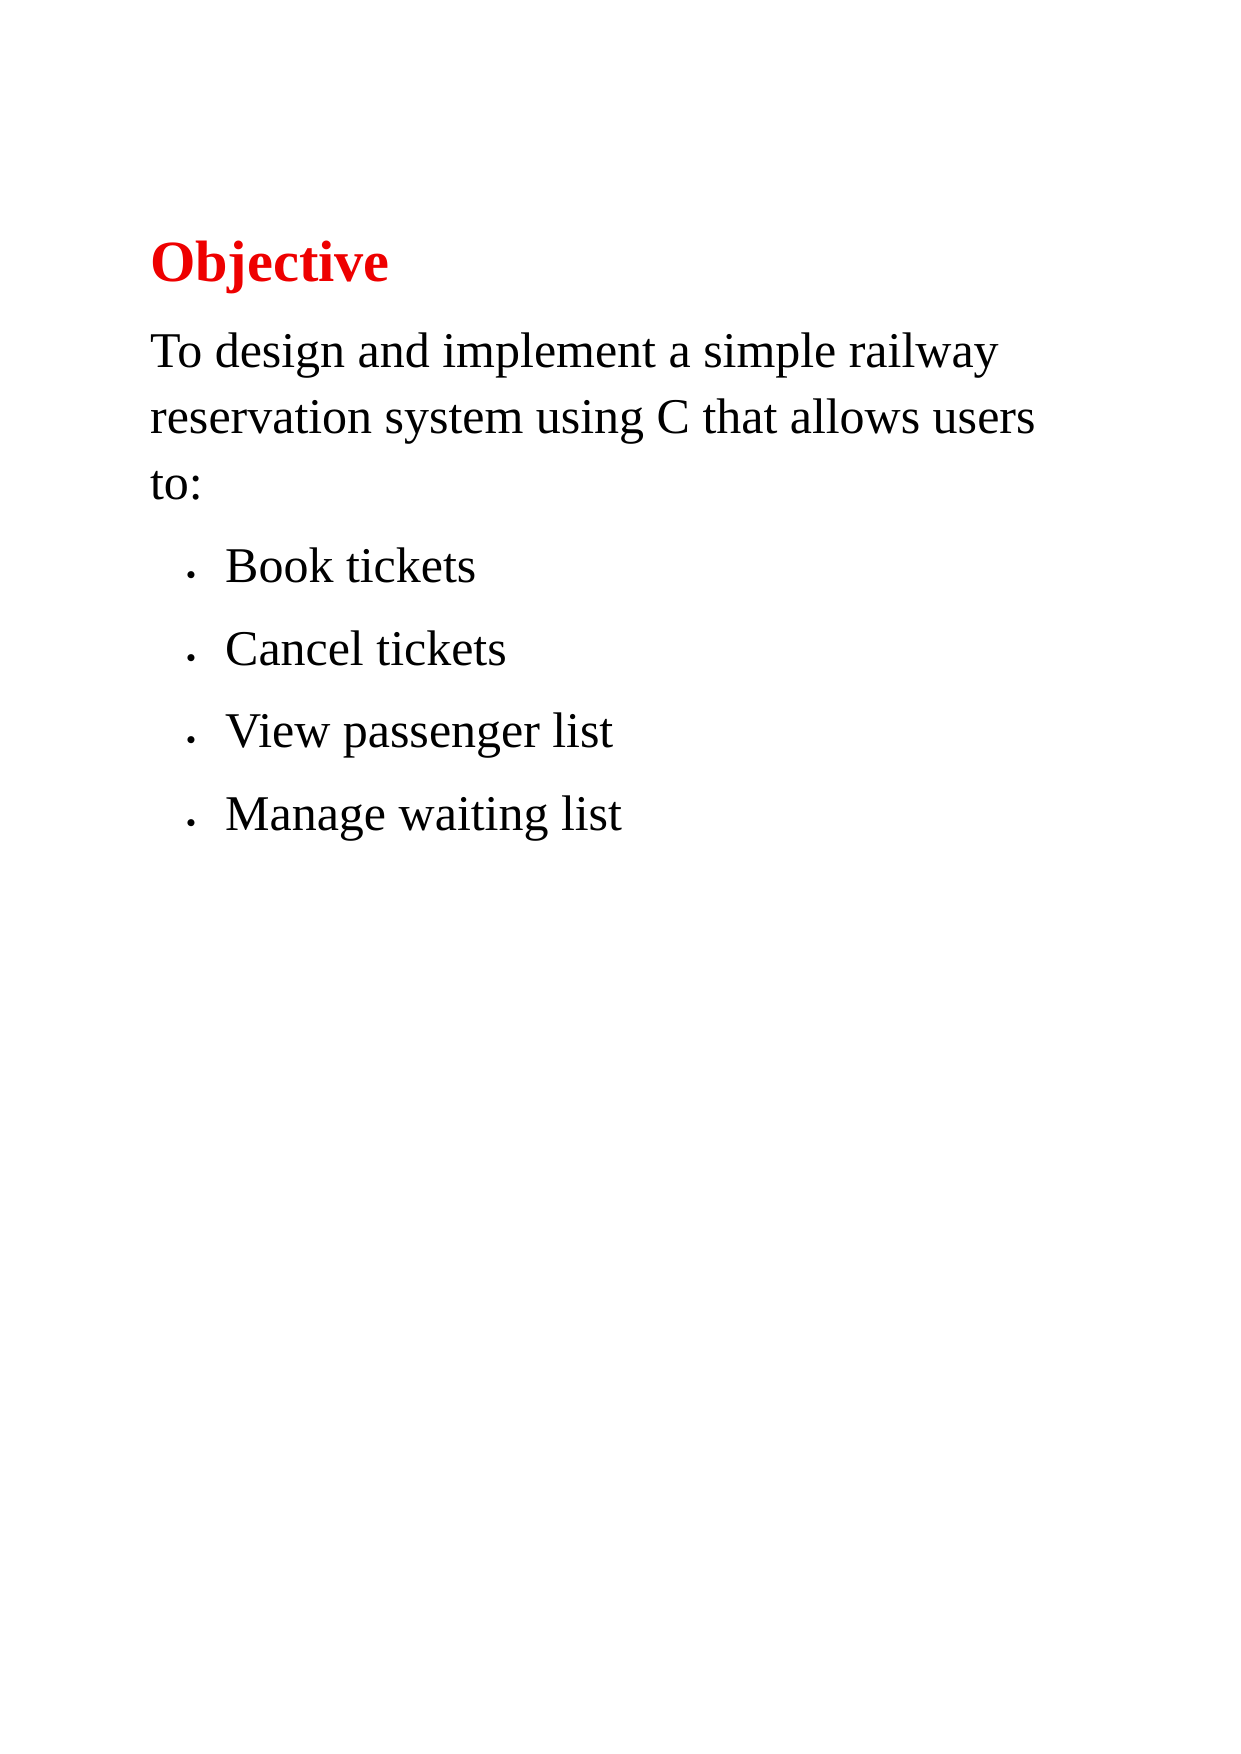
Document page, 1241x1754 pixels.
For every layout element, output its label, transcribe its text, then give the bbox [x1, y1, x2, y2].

text To design and implement a simple railway reservation system using C that allows users to: [150, 321, 1090, 510]
list Cancel tickets [187, 618, 1090, 676]
list Book tickets [187, 536, 1090, 593]
list View passenger list [187, 701, 1090, 758]
text Objective [150, 150, 1090, 294]
list Manage waiting list [187, 784, 1090, 841]
